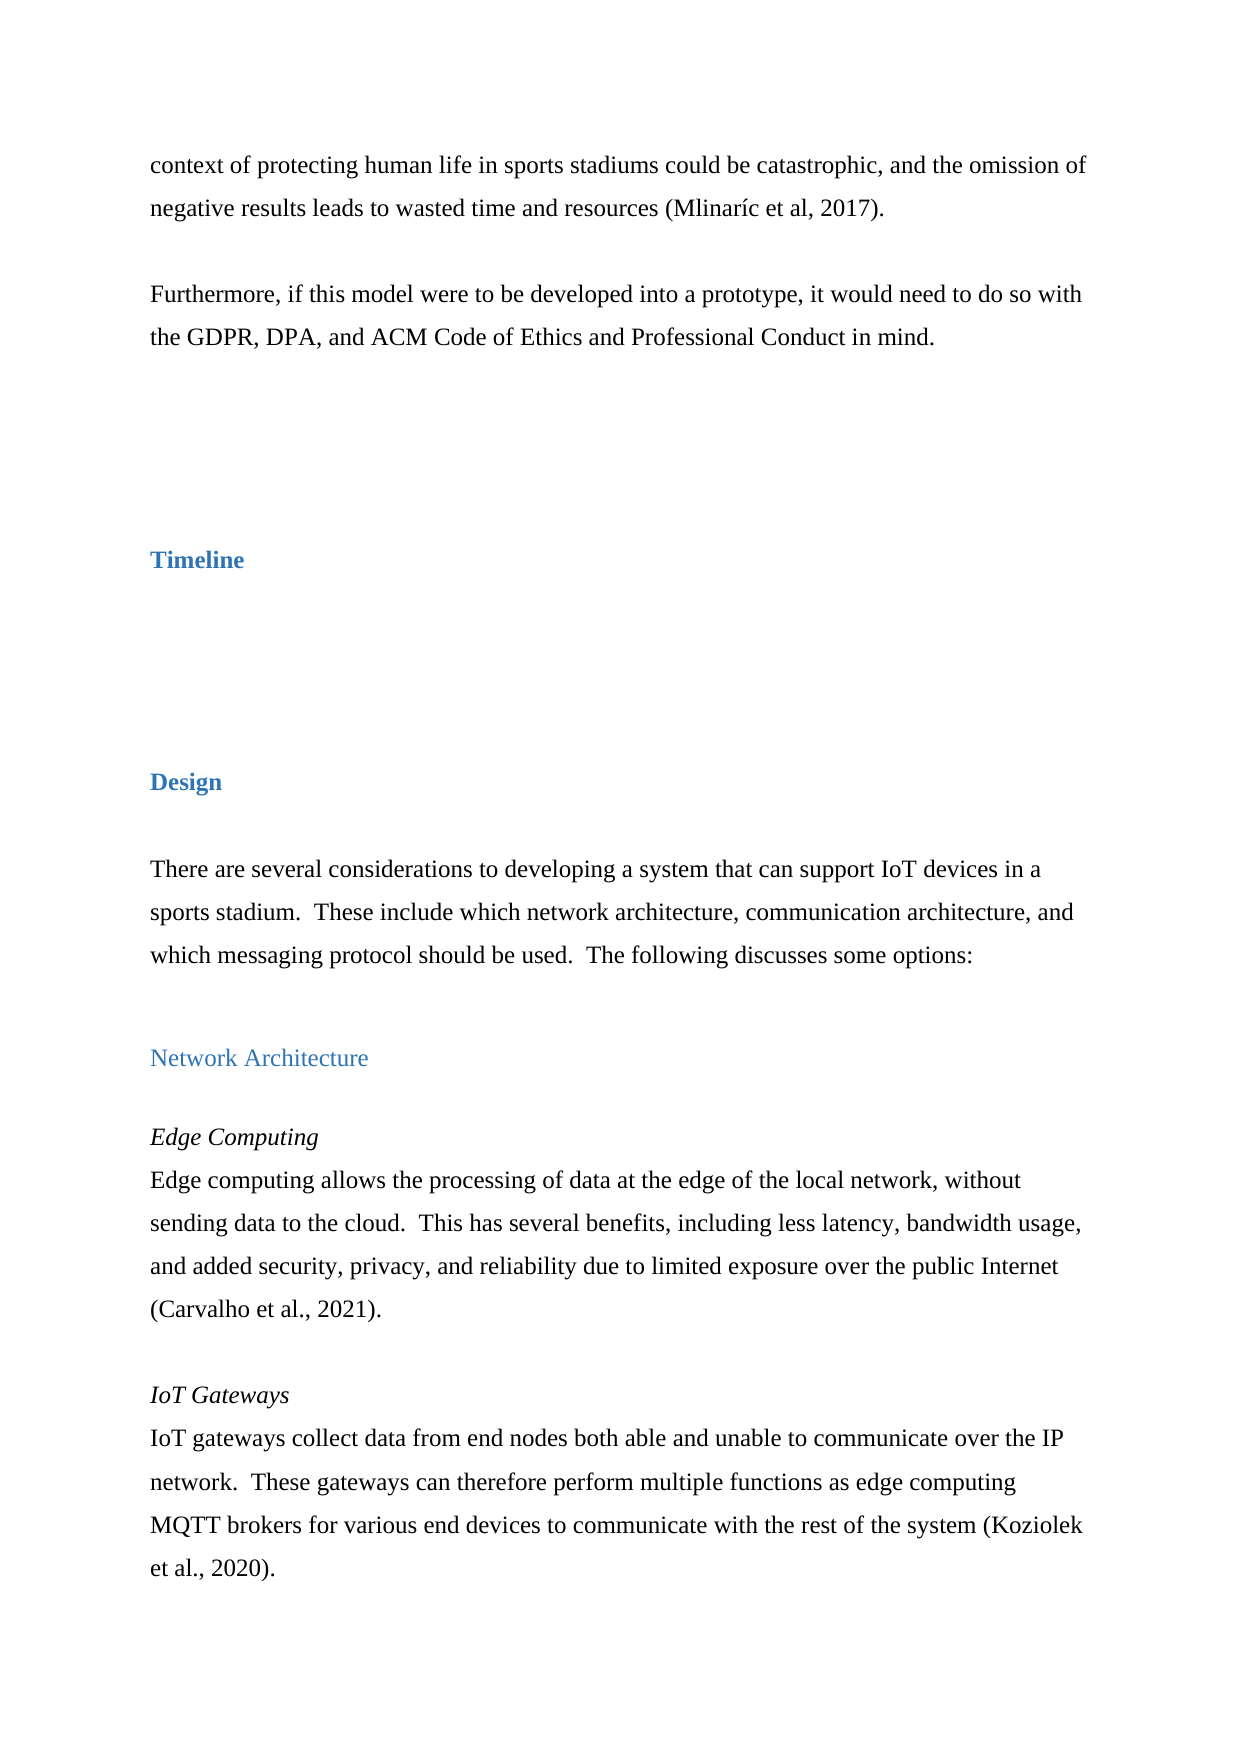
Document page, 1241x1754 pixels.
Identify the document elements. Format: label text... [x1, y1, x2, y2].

subtitle Timeline [150, 545, 1090, 574]
subtitle Network Architecture [150, 1043, 1090, 1072]
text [150, 150, 1090, 222]
text Edge Computing [150, 1122, 1090, 1150]
text There are several considerations to developing a system that can support IoT devices in a sports stadium. These include which network architecture, communication architecture, and which messaging protocol should be used. The following discusses some options: [150, 854, 1090, 969]
text Edge computing allows the processing of data at the edge of the local network, without sending data to the cloud. This has several benefits, including less latency, bandwidth usage, and added security, privacy, and reliability due to limited exposure over the public Internet (Carvalho et al., 2021). [150, 1165, 1090, 1323]
text IoT Gateways [150, 1380, 1090, 1409]
text Furthermore, if this model were to be developed into a prototype, it would need to do so with the GDPR, DPA, and ACM Code of Ethics and Professional Conduct in mind. [150, 279, 1090, 351]
text IoT gateways collect data from end nodes both able and unable to communicate over the IP network. These gateways can therefore perform multiple functions as edge computing MQTT brokers for various end devices to communicate with the rest of the system (Koziolek et al., 2020). [150, 1423, 1090, 1582]
subtitle Design [150, 767, 1090, 796]
